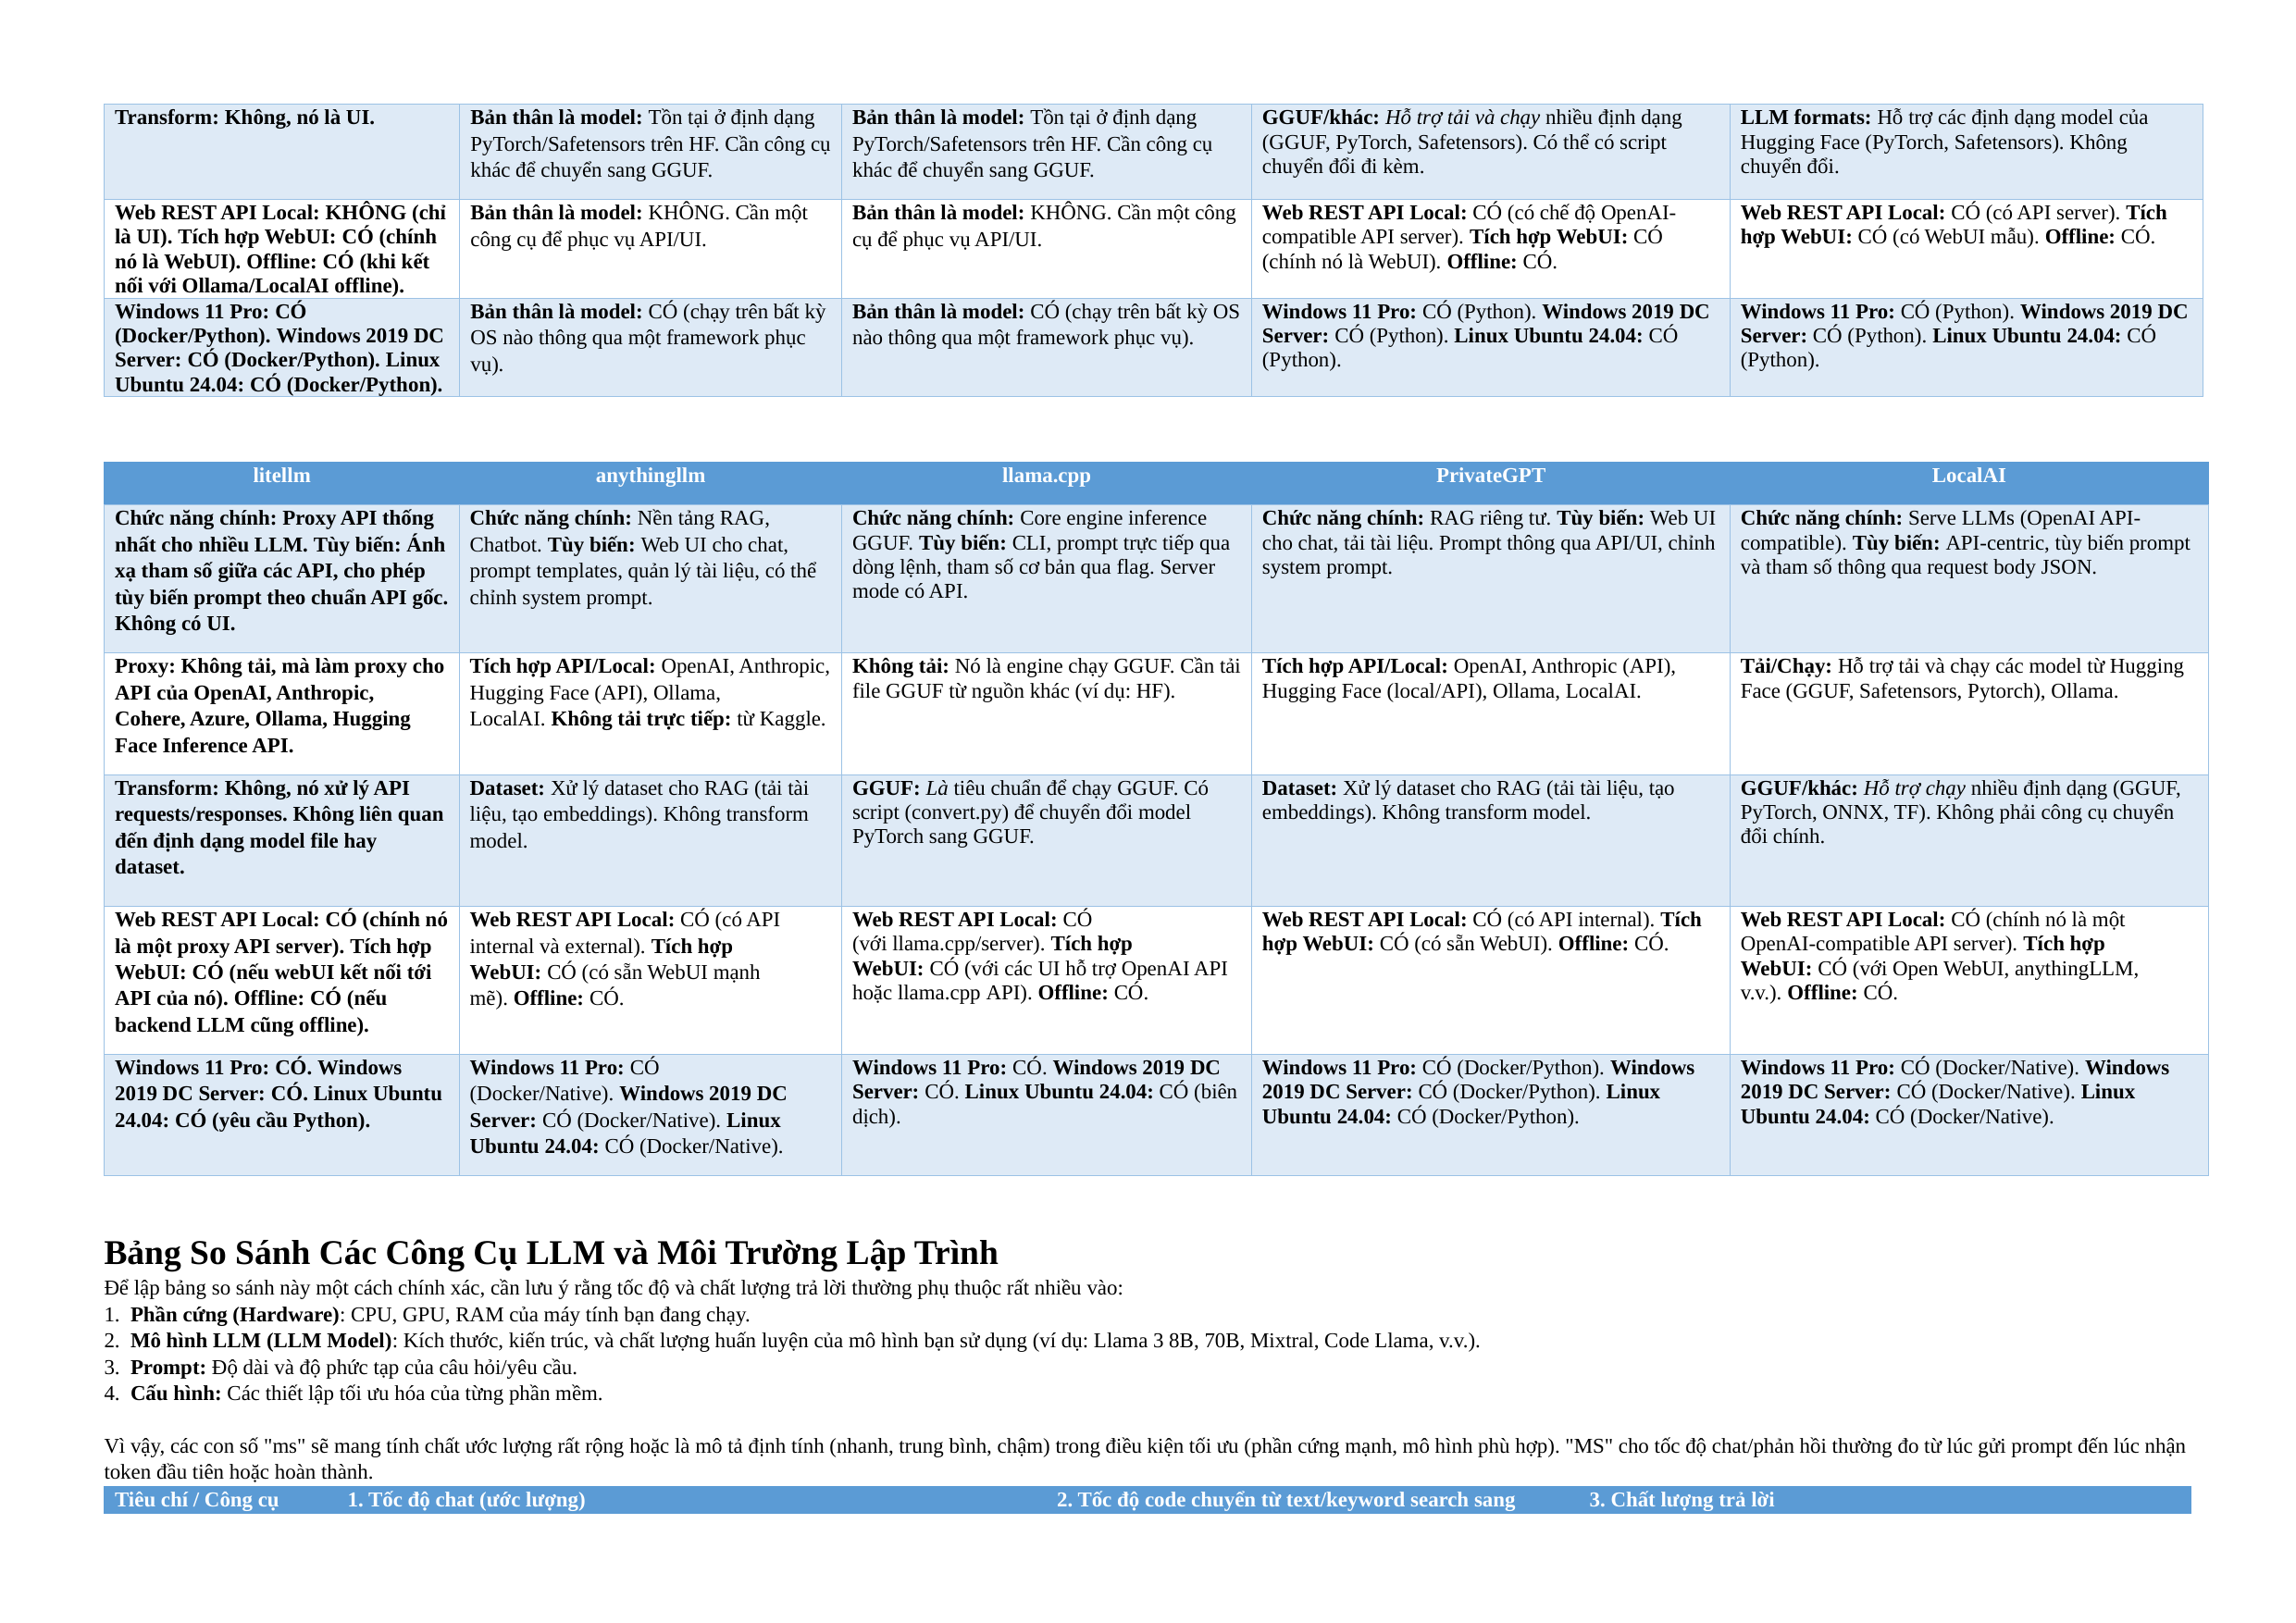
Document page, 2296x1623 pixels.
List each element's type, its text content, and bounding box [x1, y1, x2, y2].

table_cell Bản thân là model: KHÔNG. Cần một công cụ để phục vụ API/UI. [460, 200, 841, 298]
text 3. Prompt: Độ dài và độ phức tạp của câu hỏi/yêu cầu. [104, 1355, 2191, 1379]
table_cell Web REST API Local: CÓ (có API server). Tích hợp WebUI: CÓ (có WebUI mẫu). Offline: CÓ. [1731, 200, 2203, 298]
text Bảng So Sánh Các Công Cụ LLM và Môi Trường Lập Trình [104, 1233, 2191, 1272]
table_cell Proxy: Không tải, mà làm proxy cho API của OpenAI, Anthropic, Cohere, Azure, Ollama, Hugging Face Inference API. [105, 653, 459, 774]
table_cell Windows 11 Pro: CÓ (Python). Windows 2019 DC Server: CÓ (Python). Linux Ubuntu 24.04: CÓ (Python). [1731, 299, 2203, 396]
table_header PrivateGPT [1252, 463, 1730, 504]
table_cell Web REST API Local: KHÔNG (chỉ là UI). Tích hợp WebUI: CÓ (chính nó là WebUI). Offline: CÓ (khi kết nối với Ollama/LocalAI offline). [105, 200, 459, 298]
table_header LocalAI [1731, 463, 2208, 504]
table_cell Dataset: Xử lý dataset cho RAG (tải tài liệu, tạo embeddings). Không transform model. [460, 775, 841, 906]
table_header anythingllm [460, 463, 841, 504]
text Để lập bảng so sánh này một cách chính xác, cần lưu ý rằng tốc độ và chất lượng trả lời thường phụ thuộc rất nhiều vào: [104, 1275, 2191, 1300]
table_cell Không tải: Nó là engine chạy GGUF. Cần tải file GGUF từ nguồn khác (ví dụ: HF). [842, 653, 1251, 774]
table_cell Transform: Không, nó là UI. [105, 105, 459, 199]
text 4. Cấu hình: Các thiết lập tối ưu hóa của từng phần mềm. [104, 1381, 2191, 1405]
table_cell Dataset: Xử lý dataset cho RAG (tải tài liệu, tạo embeddings). Không transform model. [1252, 775, 1730, 906]
text 1. Phần cứng (Hardware): CPU, GPU, RAM của máy tính bạn đang chạy. [104, 1302, 2191, 1326]
table_cell Chức năng chính: RAG riêng tư. Tùy biến: Web UI cho chat, tải tài liệu. Prompt thông qua API/UI, chỉnh system prompt. [1252, 505, 1730, 652]
text 2. Mô hình LLM (LLM Model): Kích thước, kiến trúc, và chất lượng huấn luyện của mô hình bạn sử dụng (ví dụ: Llama 3 8B, 70B, Mixtral, Code Llama, v.v.). [104, 1328, 2191, 1353]
table_header litellm [105, 463, 459, 504]
table_header 1. Tốc độ chat (ước lượng) [338, 1487, 1046, 1513]
table_cell Web REST API Local: CÓ (chính nó là một proxy API server). Tích hợp WebUI: CÓ (nếu webUI kết nối tới API của nó). Offline: CÓ (nếu backend LLM cũng offline). [105, 907, 459, 1054]
table_cell Windows 11 Pro: CÓ (Docker/Native). Windows 2019 DC Server: CÓ (Docker/Native). Linux Ubuntu 24.04: CÓ (Docker/Native). [1731, 1055, 2208, 1175]
table_cell Web REST API Local: CÓ (với llama.cpp/server). Tích hợp WebUI: CÓ (với các UI hỗ trợ OpenAI API hoặc llama.cpp API). Offline: CÓ. [842, 907, 1251, 1054]
table_cell Chức năng chính: Nền tảng RAG, Chatbot. Tùy biến: Web UI cho chat, prompt templates, quản lý tài liệu, có thể chỉnh system prompt. [460, 505, 841, 652]
text Vì vậy, các con số "ms" sẽ mang tính chất ước lượng rất rộng hoặc là mô tả định tính (nhanh, trung bình, chậm) trong điều kiện tối ưu (phần cứng mạnh, mô hình phù hợp). "MS" cho tốc độ chat/phản hồi thường đo từ lúc gửi prompt đến lúc nhận token đầu tiên hoặc hoàn thành. [104, 1433, 2191, 1484]
table_cell Web REST API Local: CÓ (chính nó là một OpenAI-compatible API server). Tích hợp WebUI: CÓ (với Open WebUI, anythingLLM, v.v.). Offline: CÓ. [1731, 907, 2208, 1054]
table_cell Bản thân là model: KHÔNG. Cần một công cụ để phục vụ API/UI. [842, 200, 1251, 298]
table_cell GGUF/khác: Hỗ trợ chạy nhiều định dạng (GGUF, PyTorch, ONNX, TF). Không phải công cụ chuyển đổi chính. [1731, 775, 2208, 906]
table_cell Windows 11 Pro: CÓ. Windows 2019 DC Server: CÓ. Linux Ubuntu 24.04: CÓ (yêu cầu Python). [105, 1055, 459, 1175]
table_cell Bản thân là model: Tồn tại ở định dạng PyTorch/Safetensors trên HF. Cần công cụ khác để chuyển sang GGUF. [842, 105, 1251, 199]
table_cell Bản thân là model: CÓ (chạy trên bất kỳ OS nào thông qua một framework phục vụ). [842, 299, 1251, 396]
table_cell Windows 11 Pro: CÓ (Docker/Python). Windows 2019 DC Server: CÓ (Docker/Python). Linux Ubuntu 24.04: CÓ (Docker/Python). [105, 299, 459, 396]
table_cell Transform: Không, nó xử lý API requests/responses. Không liên quan đến định dạng model file hay dataset. [105, 775, 459, 906]
table_cell LLM formats: Hỗ trợ các định dạng model của Hugging Face (PyTorch, Safetensors). Không chuyển đổi. [1731, 105, 2203, 199]
table_cell Chức năng chính: Serve LLMs (OpenAI API-compatible). Tùy biến: API-centric, tùy biến prompt và tham số thông qua request body JSON. [1731, 505, 2208, 652]
table_cell Chức năng chính: Core engine inference GGUF. Tùy biến: CLI, prompt trực tiếp qua dòng lệnh, tham số cơ bản qua flag. Server mode có API. [842, 505, 1251, 652]
table_cell Windows 11 Pro: CÓ (Docker/Python). Windows 2019 DC Server: CÓ (Docker/Python). Linux Ubuntu 24.04: CÓ (Docker/Python). [1252, 1055, 1730, 1175]
table_header Tiêu chí / Công cụ [105, 1487, 337, 1513]
table_cell Web REST API Local: CÓ (có API internal và external). Tích hợp WebUI: CÓ (có sẵn WebUI mạnh mẽ). Offline: CÓ. [460, 907, 841, 1054]
table_cell GGUF/khác: Hỗ trợ tải và chạy nhiều định dạng (GGUF, PyTorch, Safetensors). Có thể có script chuyển đổi đi kèm. [1252, 105, 1730, 199]
table_cell Windows 11 Pro: CÓ (Python). Windows 2019 DC Server: CÓ (Python). Linux Ubuntu 24.04: CÓ (Python). [1252, 299, 1730, 396]
table_cell GGUF: Là tiêu chuẩn để chạy GGUF. Có script (convert.py) để chuyển đổi model PyTorch sang GGUF. [842, 775, 1251, 906]
table_cell Web REST API Local: CÓ (có chế độ OpenAI-compatible API server). Tích hợp WebUI: CÓ (chính nó là WebUI). Offline: CÓ. [1252, 200, 1730, 298]
table_cell Chức năng chính: Proxy API thống nhất cho nhiều LLM. Tùy biến: Ánh xạ tham số giữa các API, cho phép tùy biến prompt theo chuẩn API gốc. Không có UI. [105, 505, 459, 652]
table_cell Windows 11 Pro: CÓ. Windows 2019 DC Server: CÓ. Linux Ubuntu 24.04: CÓ (biên dịch). [842, 1055, 1251, 1175]
table_header 3. Chất lượng trả lời [1580, 1487, 2191, 1513]
table_cell Tích hợp API/Local: OpenAI, Anthropic, Hugging Face (API), Ollama, LocalAI. Không tải trực tiếp: từ Kaggle. [460, 653, 841, 774]
table_cell Tải/Chạy: Hỗ trợ tải và chạy các model từ Hugging Face (GGUF, Safetensors, Pytorch), Ollama. [1731, 653, 2208, 774]
table_cell Bản thân là model: Tồn tại ở định dạng PyTorch/Safetensors trên HF. Cần công cụ khác để chuyển sang GGUF. [460, 105, 841, 199]
table_header 2. Tốc độ code chuyển từ text/keyword search sang SQL/DAX & Debug [1047, 1487, 1579, 1513]
table_cell Web REST API Local: CÓ (có API internal). Tích hợp WebUI: CÓ (có sẵn WebUI). Offline: CÓ. [1252, 907, 1730, 1054]
table_header llama.cpp [842, 463, 1251, 504]
table_cell Bản thân là model: CÓ (chạy trên bất kỳ OS nào thông qua một framework phục vụ). [460, 299, 841, 396]
table_cell Windows 11 Pro: CÓ (Docker/Native). Windows 2019 DC Server: CÓ (Docker/Native). Linux Ubuntu 24.04: CÓ (Docker/Native). [460, 1055, 841, 1175]
table_cell Tích hợp API/Local: OpenAI, Anthropic (API), Hugging Face (local/API), Ollama, LocalAI. [1252, 653, 1730, 774]
